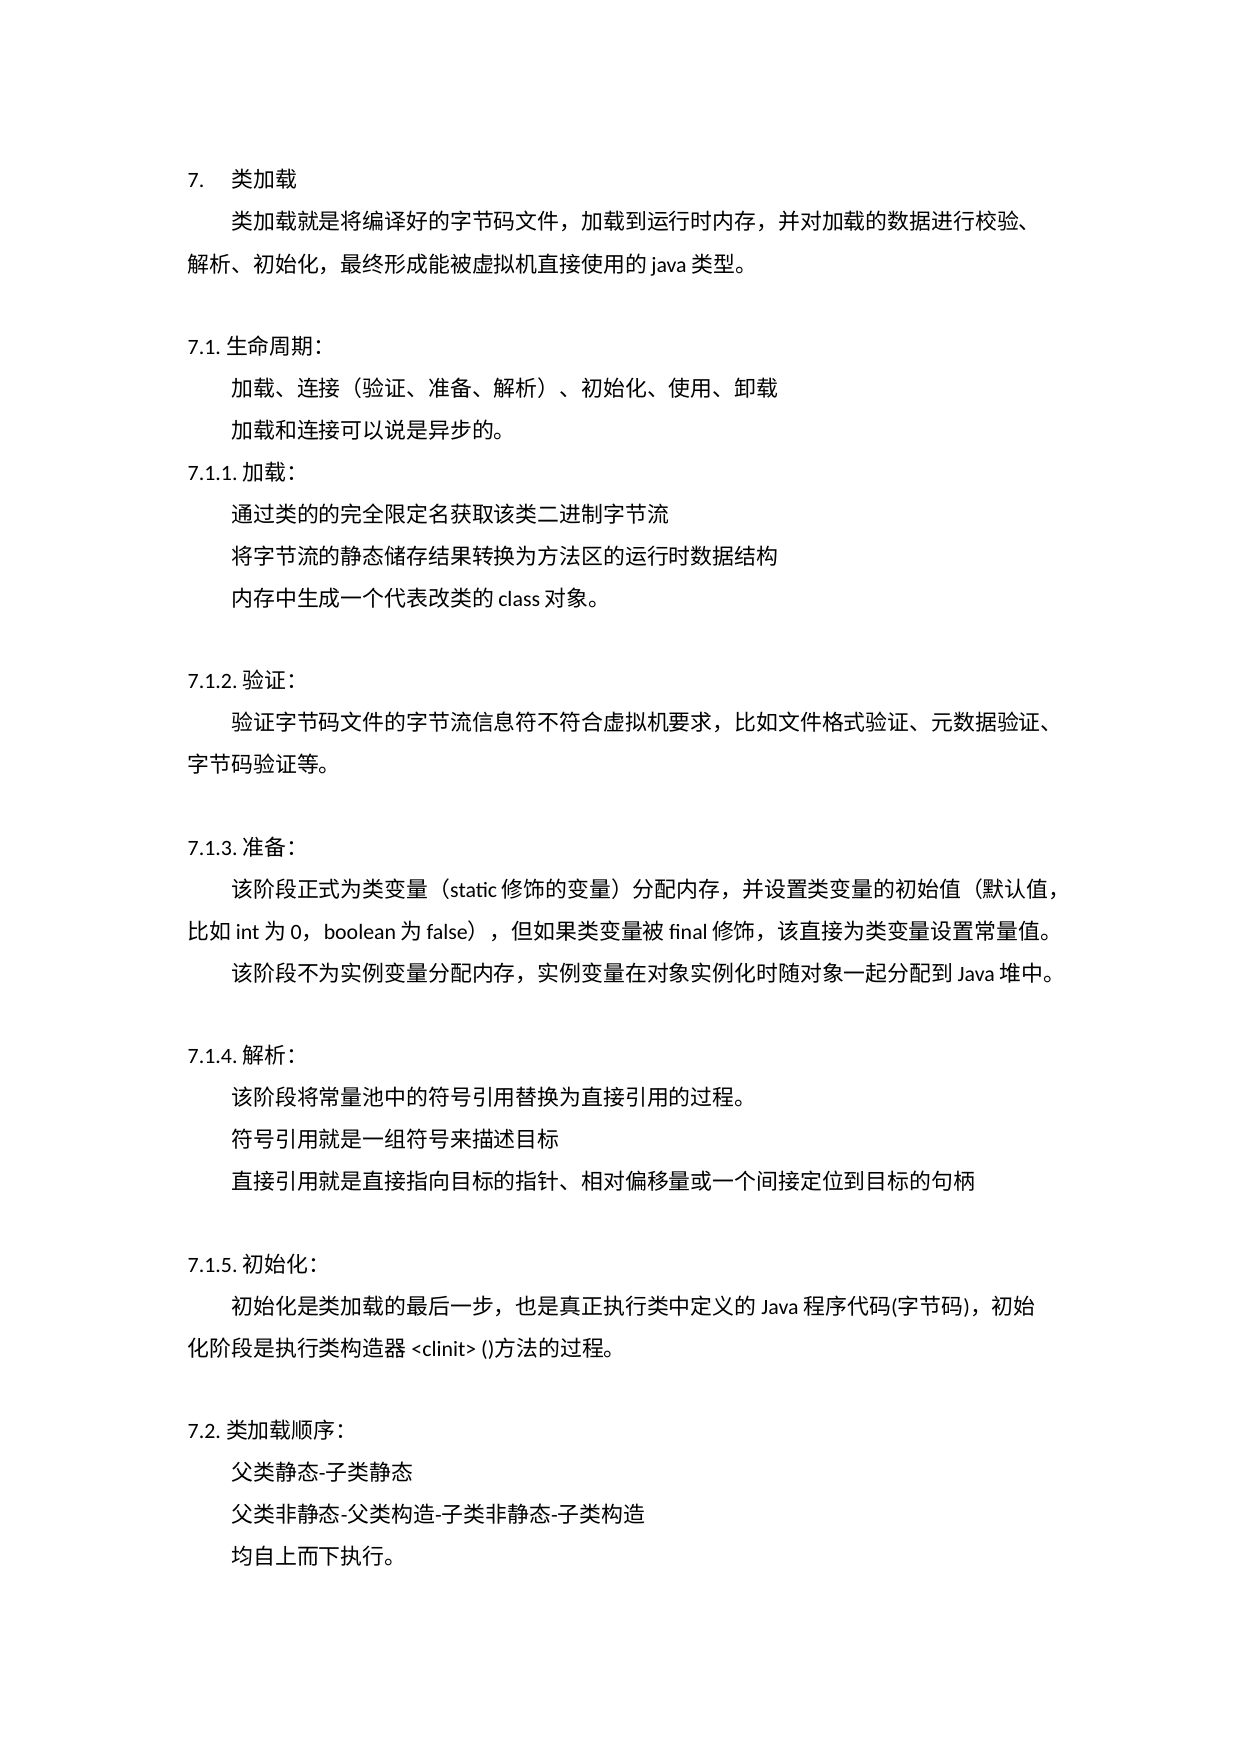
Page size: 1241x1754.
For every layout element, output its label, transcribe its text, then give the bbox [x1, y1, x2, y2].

text 验证字节码文件的字节流信息符不符合虚拟机要求，比如文件格式验证、元数据验证、字节码验证等。 [187, 705, 1053, 779]
text 7.2. 类加载顺序： [187, 1413, 1053, 1445]
text 7.1.5. 初始化： [187, 1246, 1053, 1279]
text 父类非静态-父类构造-子类非静态-子类构造 [187, 1497, 1053, 1529]
text 父类静态-子类静态 [187, 1455, 1053, 1487]
text 该阶段正式为类变量（static修饰的变量）分配内存，并设置类变量的初始值（默认值，比如int 为0，boolean为false），但如果类变量被final修饰，该直接为类变量设置常量值。 [187, 871, 1053, 946]
text 7.1.2. 验证： [187, 663, 1053, 695]
text 7.1.1. 加载： [187, 454, 1053, 487]
text 类加载就是将编译好的字节码文件，加载到运行时内存，并对加载的数据进行校验、解析、初始化，最终形成能被虚拟机直接使用的java类型。 [187, 204, 1053, 279]
text 内存中生成一个代表改类的class对象。 [187, 580, 1053, 613]
text 该阶段不为实例变量分配内存，实例变量在对象实例化时随对象一起分配到Java堆中。 [187, 956, 1053, 988]
text 直接引用就是直接指向目标的指针、相对偏移量或一个间接定位到目标的句柄 [187, 1164, 1053, 1196]
text 7.1. 生命周期： [187, 328, 1053, 361]
text 将字节流的静态储存结果转换为方法区的运行时数据结构 [187, 538, 1053, 571]
text 7.1.4. 解析： [187, 1038, 1053, 1070]
text 符号引用就是一组符号来描述目标 [187, 1122, 1053, 1154]
text 均自上而下执行。 [187, 1539, 1053, 1571]
text 加载和连接可以说是异步的。 [187, 412, 1053, 445]
text 7.1.3. 准备： [187, 829, 1053, 862]
text 初始化是类加载的最后一步，也是真正执行类中定义的 Java 程序代码(字节码)，初始化阶段是执行类构造器 <clinit> ()方法的过程。 [187, 1288, 1053, 1363]
text 加载、连接（验证、准备、解析）、初始化、使用、卸载 [187, 371, 1053, 403]
text 通过类的的完全限定名获取该类二进制字节流 [187, 496, 1053, 529]
text 该阶段将常量池中的符号引用替换为直接引用的过程。 [187, 1080, 1053, 1112]
list 类加载 [187, 162, 1053, 194]
